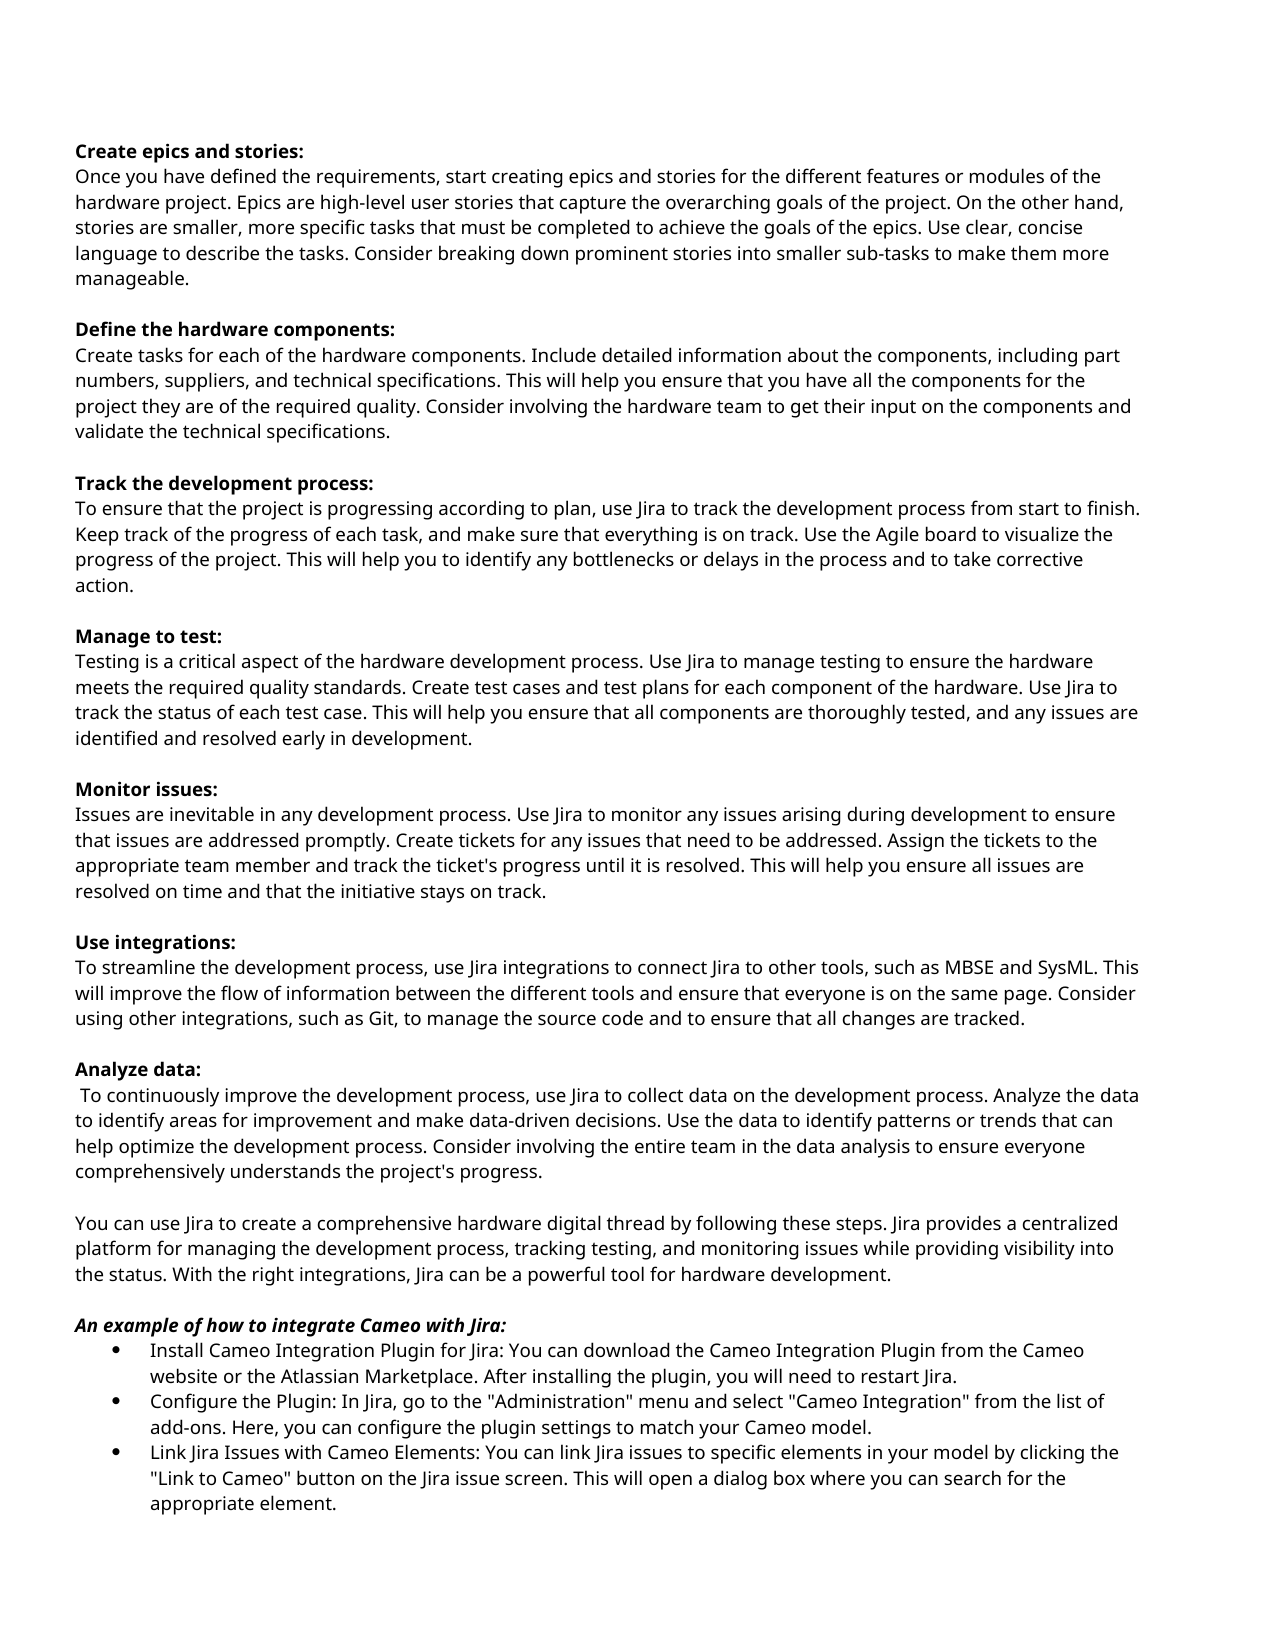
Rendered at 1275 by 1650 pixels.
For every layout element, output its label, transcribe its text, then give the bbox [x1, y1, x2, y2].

text Create tasks for each of the hardware components. Include detailed information about the components, including part numbers, suppliers, and technical specifications. This will help you ensure that you have all the components for the project they are of the required quality. Consider involving the hardware team to get their input on the components and validate the technical specifications. [75, 342, 1143, 444]
text Create epics and stories: [75, 138, 1143, 163]
text To streamline the development process, use Jira integrations to connect Jira to other tools, such as MBSE and SysML. This will improve the flow of information between the different tools and ensure that everyone is on the same page. Consider using other integrations, such as Git, to manage the source code and to ensure that all changes are tracked. [75, 955, 1143, 1031]
list Configure the Plugin: In Jira, go to the "Administration" menu and select "Cameo Integration" from the list of add-ons. Here, you can configure the plugin settings to match your Cameo model. [112, 1388, 1143, 1439]
list Install Cameo Integration Plugin for Jira: You can download the Cameo Integration Plugin from the Cameo website or the Atlassian Marketplace. After installing the plugin, you will need to restart Jira. [112, 1337, 1143, 1388]
text Testing is a critical aspect of the hardware development process. Use Jira to manage testing to ensure the hardware meets the required quality standards. Create test cases and test plans for each component of the hardware. Use Jira to track the status of each test case. This will help you ensure that all components are thoroughly tested, and any issues are identified and resolved early in development. [75, 648, 1143, 751]
text To ensure that the project is progressing according to plan, use Jira to track the development process from start to finish. Keep track of the progress of each task, and make sure that everything is on track. Use the Agile board to visualize the progress of the project. This will help you to identify any bottlenecks or delays in the process and to take corrective action. [75, 495, 1143, 597]
text Once you have defined the requirements, start creating epics and stories for the different features or modules of the hardware project. Epics are high-level user stories that capture the overarching goals of the project. On the other hand, stories are smaller, more specific tasks that must be completed to achieve the goals of the epics. Use clear, concise language to describe the tasks. Consider breaking down prominent stories into smaller sub-tasks to make them more manageable. [75, 163, 1143, 291]
text Use integrations: [75, 929, 1143, 955]
list Link Jira Issues with Cameo Elements: You can link Jira issues to specific elements in your model by clicking the "Link to Cameo" button on the Jira issue screen. This will open a dialog box where you can search for the appropriate element. [112, 1439, 1143, 1516]
text You can use Jira to create a comprehensive hardware digital thread by following these steps. Jira provides a centralized platform for managing the development process, tracking testing, and monitoring issues while providing visibility into the status. With the right integrations, Jira can be a powerful tool for hardware development. [75, 1210, 1143, 1286]
text Track the development process: [75, 470, 1143, 495]
text To continuously improve the development process, use Jira to collect data on the development process. Analyze the data to identify areas for improvement and make data-driven decisions. Use the data to identify patterns or trends that can help optimize the development process. Consider involving the entire team in the data analysis to ensure everyone comprehensively understands the project's progress. [75, 1082, 1143, 1184]
text Manage to test: [75, 623, 1143, 648]
text An example of how to integrate Cameo with Jira: [75, 1312, 1143, 1337]
text Define the hardware components: [75, 317, 1143, 342]
text Analyze data: [75, 1057, 1143, 1082]
text Issues are inevitable in any development process. Use Jira to monitor any issues arising during development to ensure that issues are addressed promptly. Create tickets for any issues that need to be addressed. Assign the tickets to the appropriate team member and track the ticket's progress until it is resolved. This will help you ensure all issues are resolved on time and that the initiative stays on track. [75, 802, 1143, 904]
text Monitor issues: [75, 776, 1143, 802]
